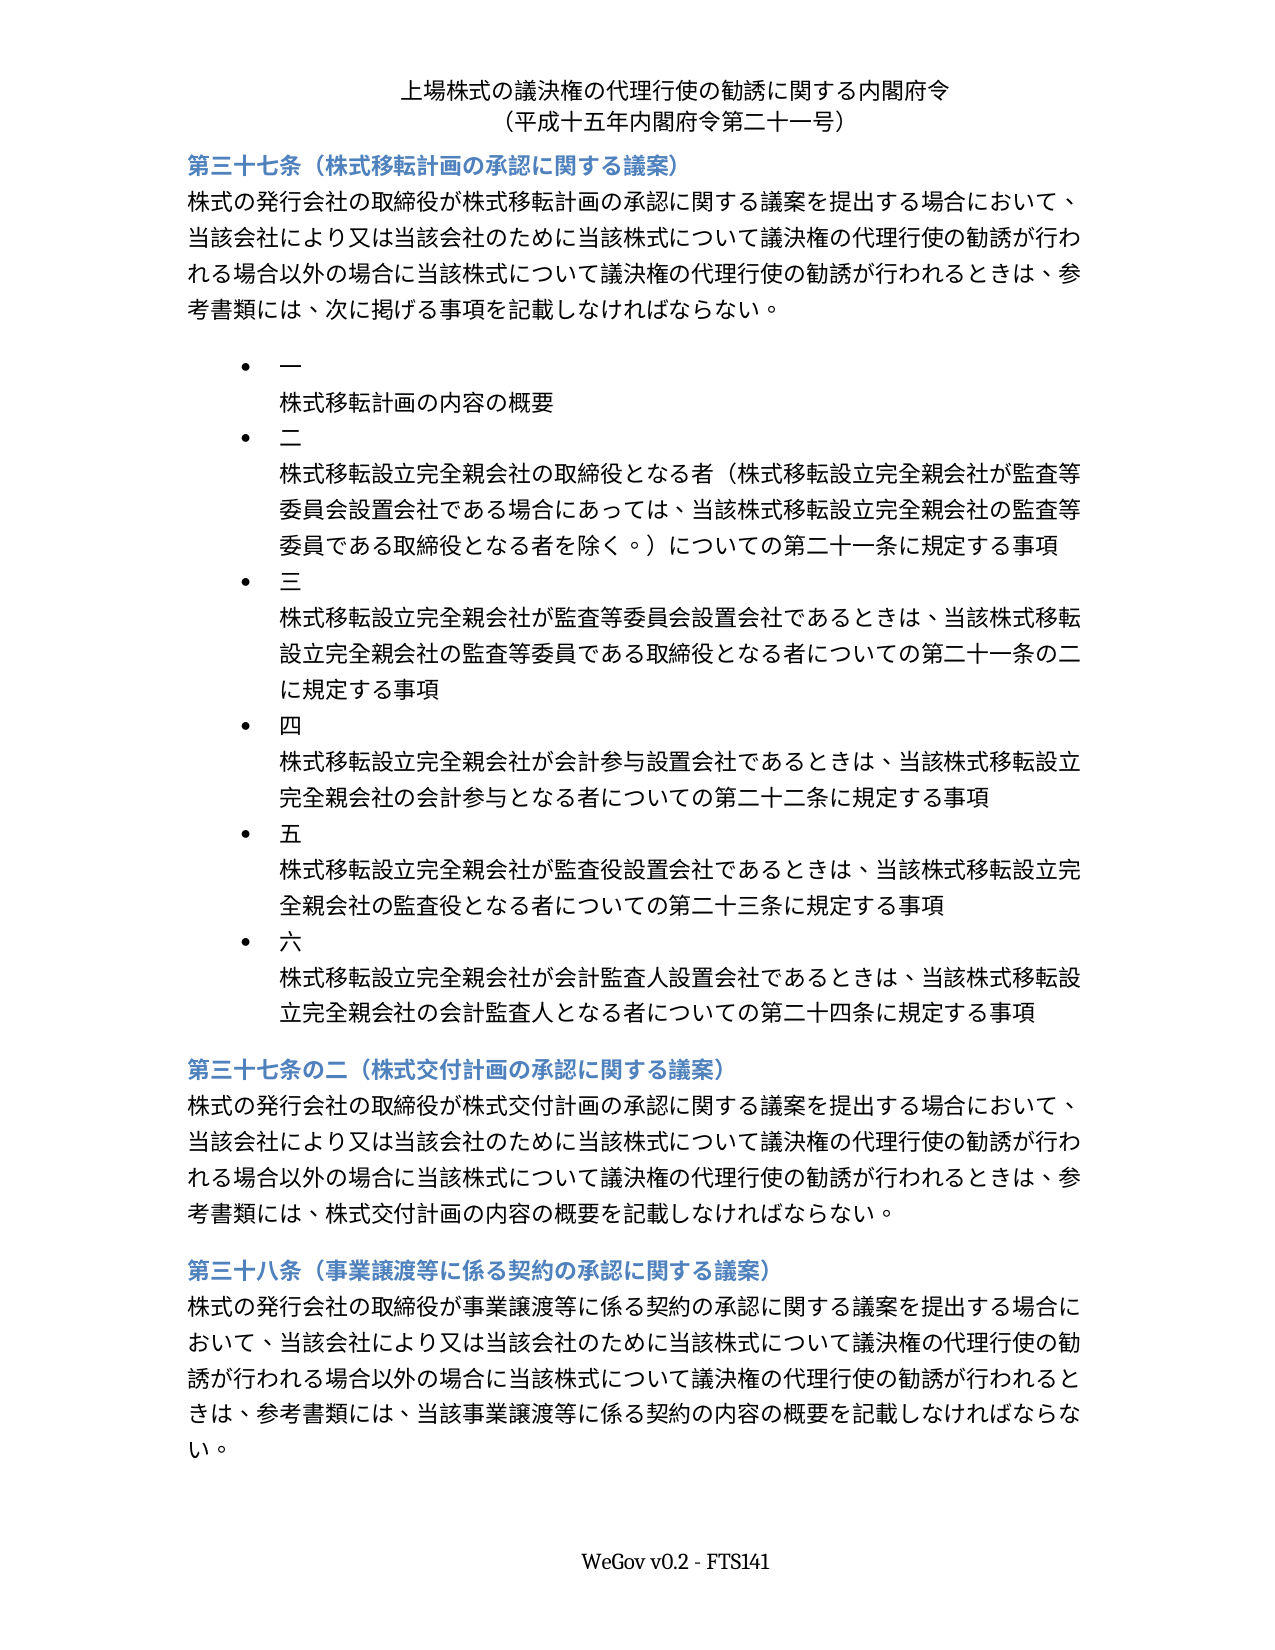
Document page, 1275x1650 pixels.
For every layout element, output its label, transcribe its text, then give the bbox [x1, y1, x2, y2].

list 三 株式移転設立完全親会社が監査等委員会設置会社であるときは、当該株式移転設立完全親会社の監査等委員である取締役となる者についての第二十一条の二に規定する事項 [242, 566, 1087, 705]
subtitle 第三十七条（株式移転計画の承認に関する議案） [187, 150, 1087, 181]
text 株式の発行会社の取締役が事業譲渡等に係る契約の承認に関する議案を提出する場合において、当該会社により又は当該会社のために当該株式について議決権の代理行使の勧誘が行われる場合以外の場合に当該株式について議決権の代理行使の勧誘が行われるときは、参考書類には、当該事業譲渡等に係る契約の内容の概要を記載しなければならない。 [187, 1291, 1087, 1466]
list 六 株式移転設立完全親会社が会計監査人設置会社であるときは、当該株式移転設立完全親会社の会計監査人となる者についての第二十四条に規定する事項 [242, 926, 1087, 1029]
text 株式の発行会社の取締役が株式移転計画の承認に関する議案を提出する場合において、当該会社により又は当該会社のために当該株式について議決権の代理行使の勧誘が行われる場合以外の場合に当該株式について議決権の代理行使の勧誘が行われるときは、参考書類には、次に掲げる事項を記載しなければならない。 [187, 186, 1087, 325]
list 五 株式移転設立完全親会社が監査役設置会社であるときは、当該株式移転設立完全親会社の監査役となる者についての第二十三条に規定する事項 [242, 818, 1087, 921]
list 二 株式移転設立完全親会社の取締役となる者（株式移転設立完全親会社が監査等委員会設置会社である場合にあっては、当該株式移転設立完全親会社の監査等委員である取締役となる者を除く。）についての第二十一条に規定する事項 [242, 422, 1087, 561]
text 株式の発行会社の取締役が株式交付計画の承認に関する議案を提出する場合において、当該会社により又は当該会社のために当該株式について議決権の代理行使の勧誘が行われる場合以外の場合に当該株式について議決権の代理行使の勧誘が行われるときは、参考書類には、株式交付計画の内容の概要を記載しなければならない。 [187, 1090, 1087, 1229]
list 四 株式移転設立完全親会社が会計参与設置会社であるときは、当該株式移転設立完全親会社の会計参与となる者についての第二十二条に規定する事項 [242, 710, 1087, 813]
subtitle 第三十八条（事業譲渡等に係る契約の承認に関する議案） [187, 1255, 1087, 1286]
subtitle 第三十七条の二（株式交付計画の承認に関する議案） [187, 1054, 1087, 1085]
list 一 株式移転計画の内容の概要 [242, 351, 1087, 418]
